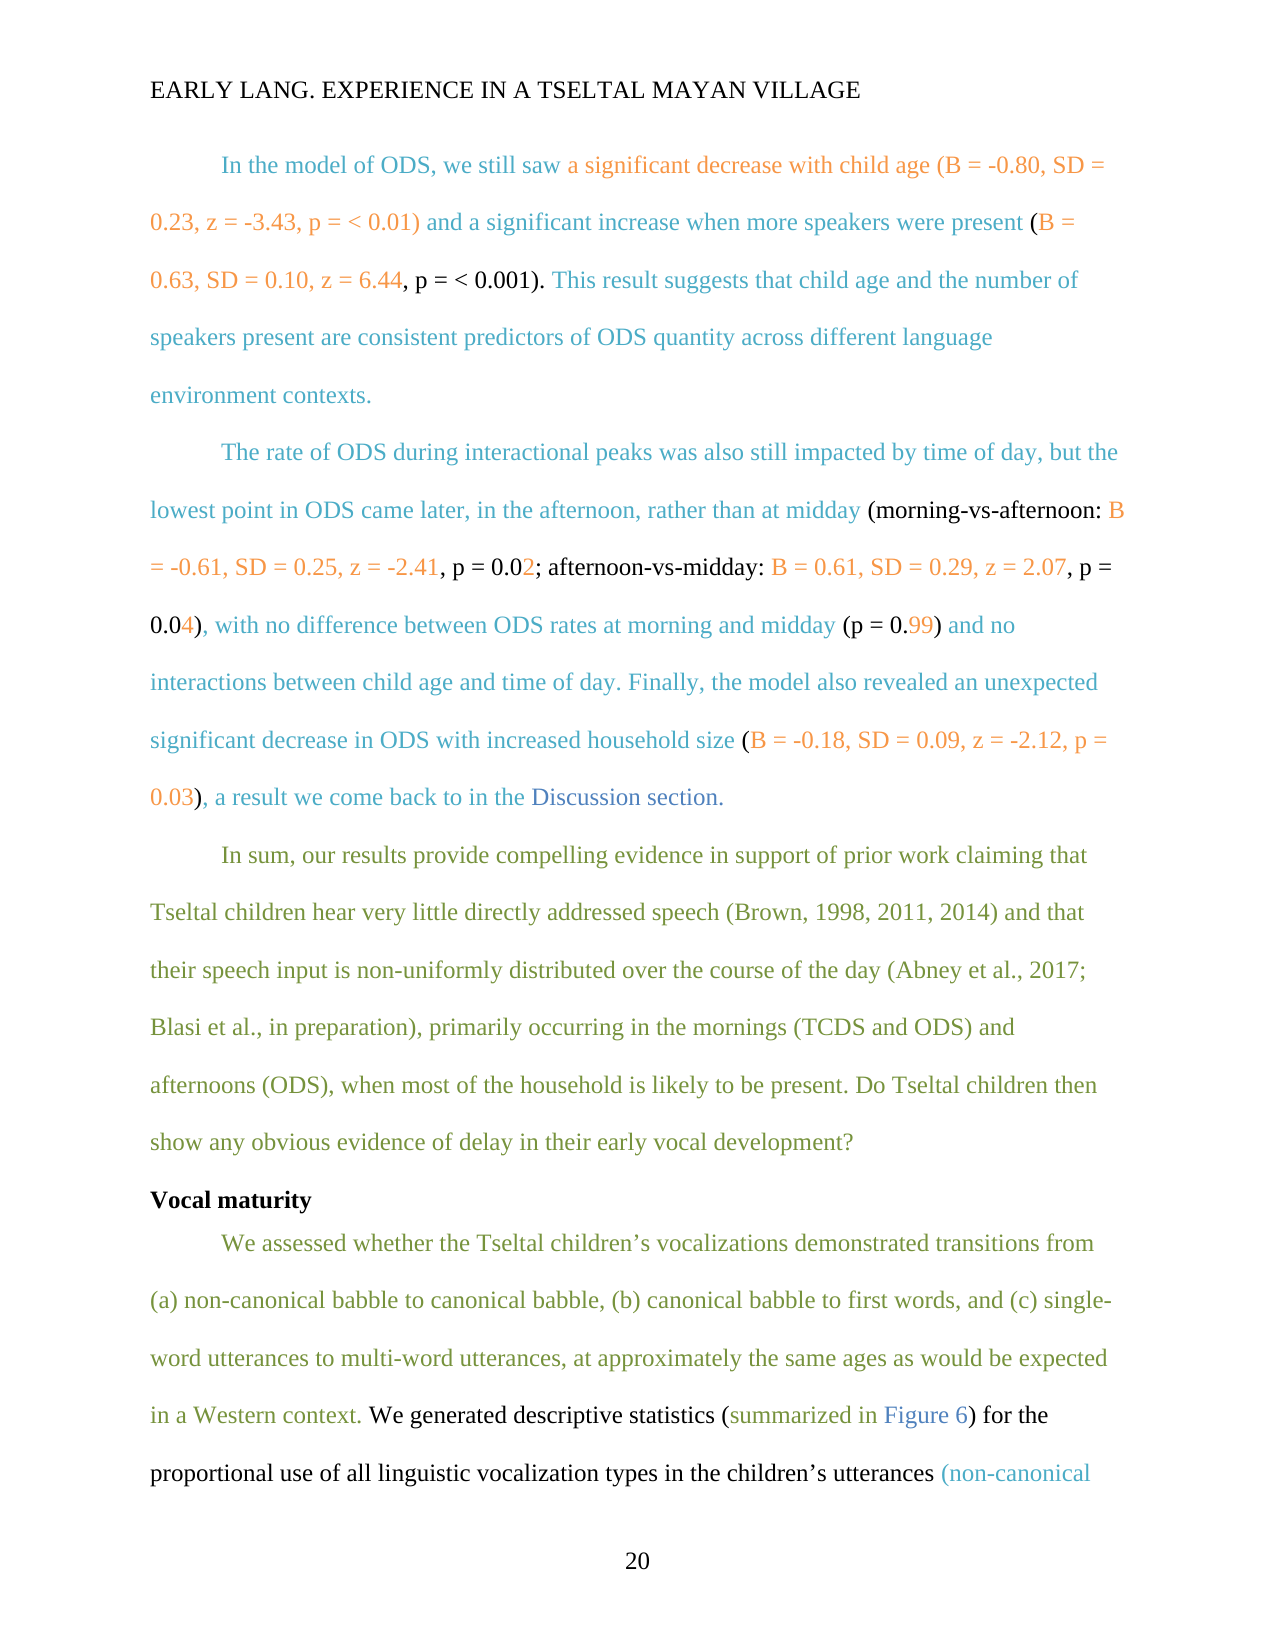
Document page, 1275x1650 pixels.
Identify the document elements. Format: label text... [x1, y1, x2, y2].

text In the model of ODS, we still saw a significant decrease with child age (B = -0.80, SD = 0.23, z = -3.43, p = < 0.01) and a significant increase when more speakers were present (B = 0.63, SD = 0.10, z = 6.44, p = < 0.001). This result suggests that child age and the number of speakers present are consistent predictors of ODS quantity across different language environment contexts. [150, 150, 1125, 409]
text In sum, our results provide compelling evidence in support of prior work claiming that Tseltal children hear very little directly addressed speech (Brown, 1998, 2011, 2014) and that their speech input is non-uniformly distributed over the course of the day (Abney et al., 2017; Blasi et al., in preparation), primarily occurring in the mornings (TCDS and ODS) and afternoons (ODS), when most of the household is likely to be present. Do Tseltal children then show any obvious evidence of delay in their early vocal development? [150, 840, 1125, 1156]
text The rate of ODS during interactional peaks was also still impacted by time of day, but the lowest point in ODS came later, in the afternoon, rather than at midday (morning-vs-afternoon: B = -0.61, SD = 0.25, z = -2.41, p = 0.02; afternoon-vs-midday: B = 0.61, SD = 0.29, z = 2.07, p = 0.04), with no difference between ODS rates at morning and midday (p = 0.99) and no interactions between child age and time of day. Finally, the model also revealed an unexpected significant decrease in ODS with increased household size (B = -0.18, SD = 0.09, z = -2.12, p = 0.03), a result we come back to in the Discussion section. [150, 437, 1125, 811]
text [150, 1228, 1125, 1487]
subtitle Vocal maturity [150, 1185, 1125, 1214]
